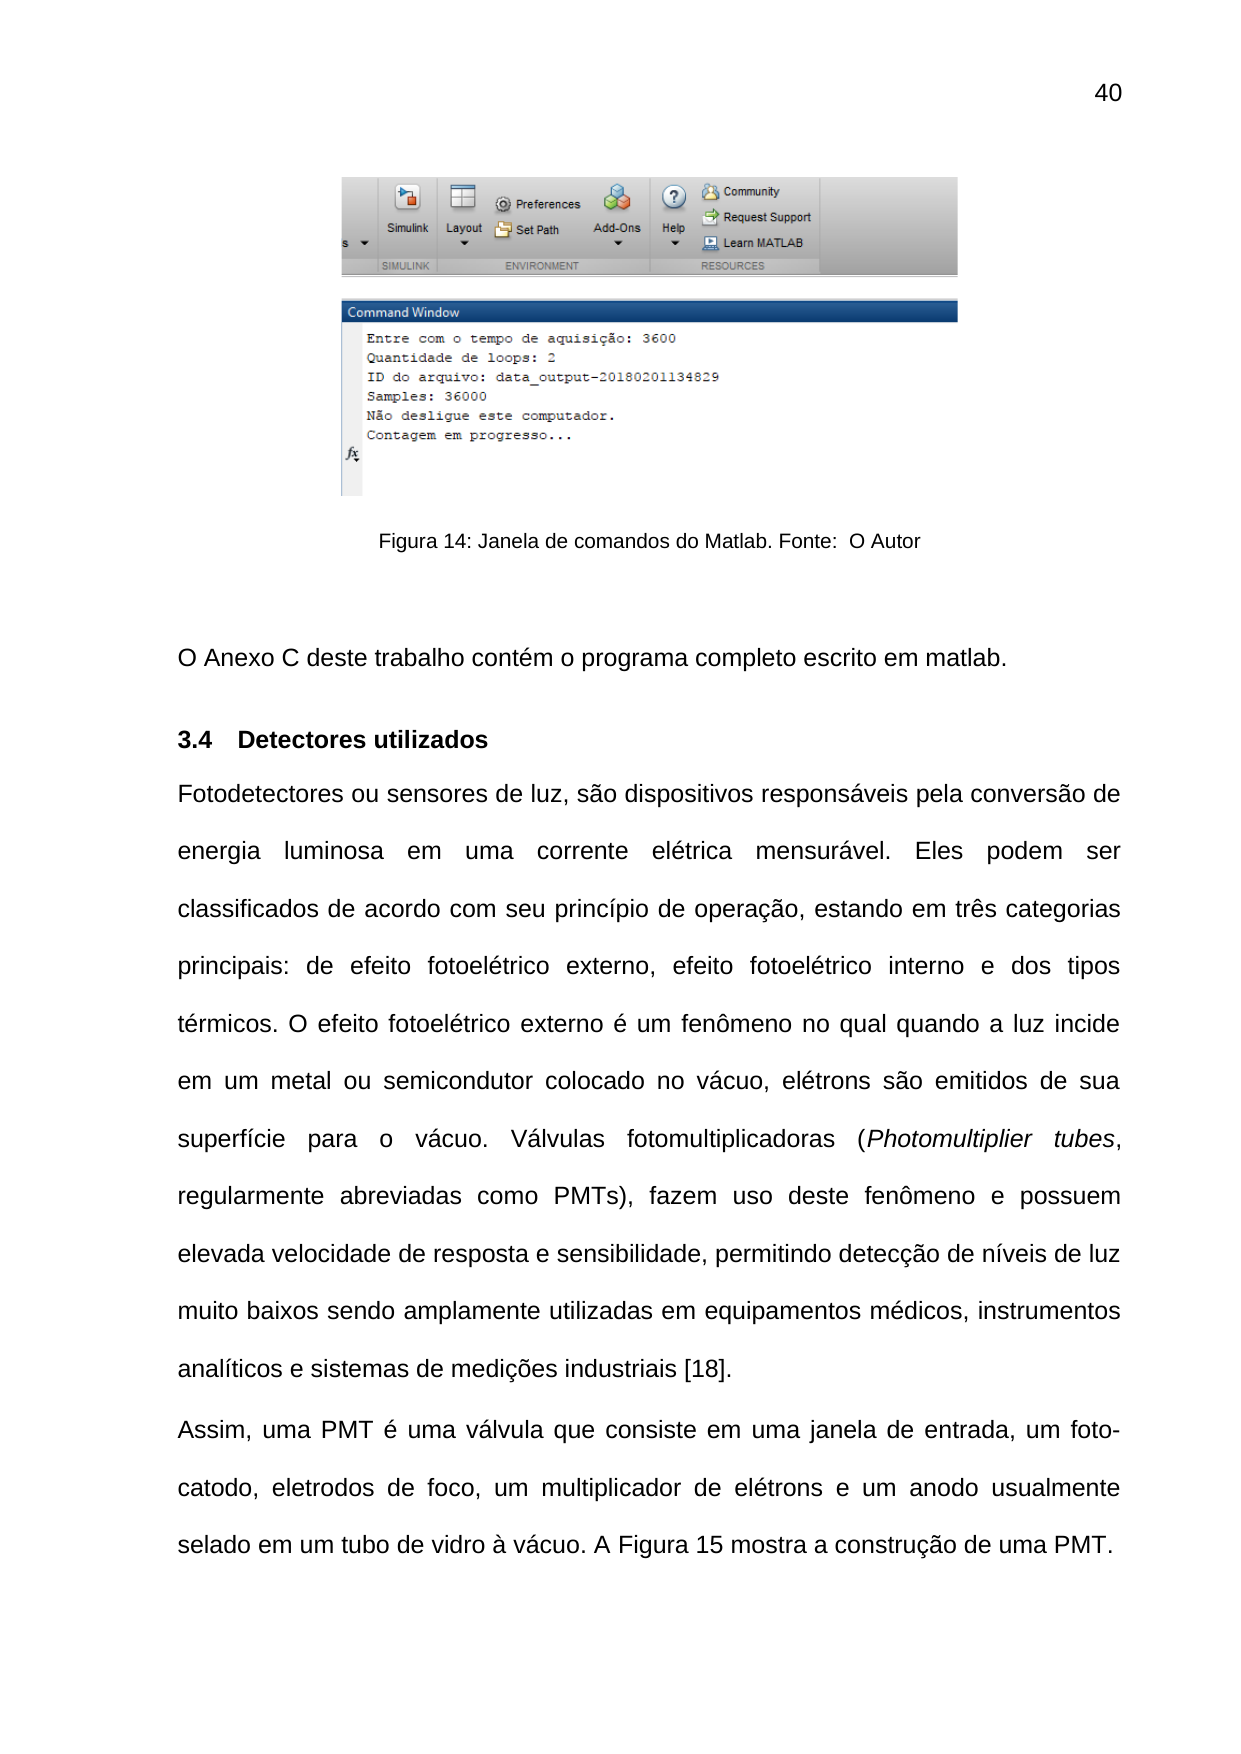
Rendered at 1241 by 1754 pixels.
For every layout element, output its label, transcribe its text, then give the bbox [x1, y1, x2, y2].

subtitle Detectores utilizados [177, 725, 1122, 754]
text Figura 14: Janela de comandos do Matlab. Fonte: O Autor [177, 529, 1122, 553]
picture [341, 177, 958, 496]
text Assim, uma PMT é uma válvula que consiste em uma janela de entrada, um foto-catodo, eletrodos de foco, um multiplicador de elétrons e um anodo usualmente selado em um tubo de vidro à vácuo. A Figura 15 mostra a construção de uma PMT. [177, 1415, 1122, 1559]
text O Anexo C deste trabalho contém o programa completo escrito em matlab. [177, 642, 1122, 671]
text Fotodetectores ou sensores de luz, são dispositivos responsáveis pela conversão de energia luminosa em uma corrente elétrica mensurável. Eles podem ser classificados de acordo com seu princípio de operação, estando em três categorias principais: de efeito fotoelétrico externo, efeito fotoelétrico interno e dos tipos térmicos. O efeito fotoelétrico externo é um fenômeno no qual quando a luz incide em um metal ou semicondutor colocado no vácuo, elétrons são emitidos de sua superfície para o vácuo. Válvulas fotomultiplicadoras (Photomultiplier tubes, regularmente abreviadas como PMTs), fazem uso deste fenômeno e possuem elevada velocidade de resposta e sensibilidade, permitindo detecção de níveis de luz muito baixos sendo amplamente utilizadas em equipamentos médicos, instrumentos analíticos e sistemas de medições industriais [18]. [177, 779, 1122, 1382]
